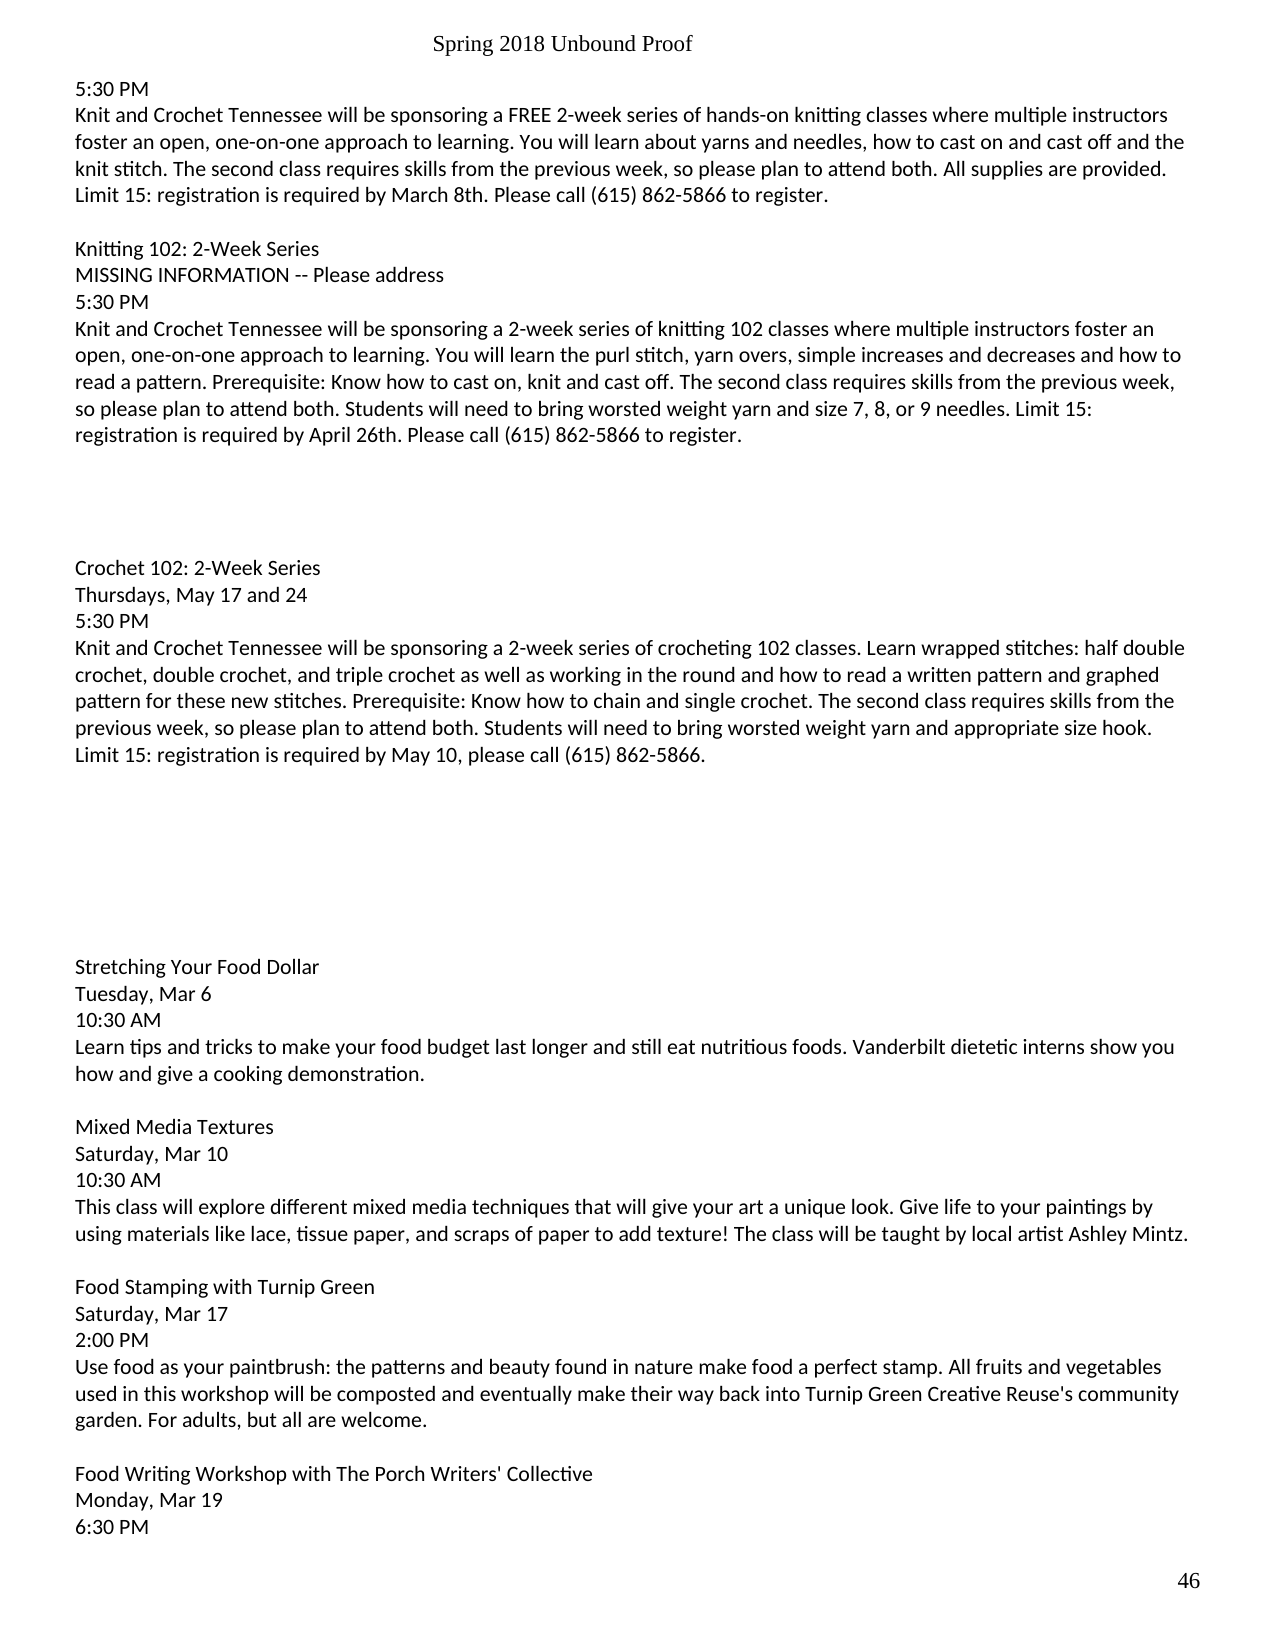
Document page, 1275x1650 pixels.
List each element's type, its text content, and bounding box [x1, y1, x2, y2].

text Use food as your paintbrush: the patterns and beauty found in nature make food a perfect stamp. All fruits and vegetables used in this workshop will be composted and eventually make their way back into Turnip Green Creative Reuse's community garden. For adults, but all are welcome. [75, 1353, 1200, 1433]
text Food Writing Workshop with The Porch Writers' Collective [75, 1460, 1200, 1486]
text Knitting 102: 2-Week Series [75, 235, 1200, 262]
text Monday, Mar 19 [75, 1486, 1200, 1513]
text Knit and Crochet Tennessee will be sponsoring a 2-week series of crocheting 102 classes. Learn wrapped stitches: half double crochet, double crochet, and triple crochet as well as working in the round and how to read a written pattern and graphed pattern for these new stitches. Prerequisite: Know how to chain and single crochet. The second class requires skills from the previous week, so please plan to attend both. Students will need to bring worsted weight yarn and appropriate size hook. Limit 15: registration is required by May 10, please call (615) 862-5866. [75, 634, 1200, 768]
text 10:30 AM [75, 1006, 1200, 1033]
text 5:30 PM [75, 75, 1200, 102]
text MISSING INFORMATION -- Please address [75, 262, 1200, 288]
text Tuesday, Mar 6 [75, 980, 1200, 1006]
text Stretching Your Food Dollar [75, 953, 1200, 980]
text 5:30 PM [75, 608, 1200, 634]
text 10:30 AM [75, 1166, 1200, 1193]
text Saturday, Mar 17 [75, 1300, 1200, 1326]
text 6:30 PM [75, 1513, 1200, 1540]
text 5:30 PM [75, 288, 1200, 315]
text Crochet 102: 2-Week Series [75, 554, 1200, 581]
text Thursdays, May 17 and 24 [75, 581, 1200, 608]
text Food Stamping with Turnip Green [75, 1273, 1200, 1300]
text Knit and Crochet Tennessee will be sponsoring a FREE 2-week series of hands-on knitting classes where multiple instructors foster an open, one-on-one approach to learning. You will learn about yarns and needles, how to cast on and cast off and the knit stitch. The second class requires skills from the previous week, so please plan to attend both. All supplies are provided. Limit 15: registration is required by March 8th. Please call (615) 862-5866 to register. [75, 102, 1200, 208]
text This class will explore different mixed media techniques that will give your art a unique look. Give life to your paintings by using materials like lace, tissue paper, and scraps of paper to add texture! The class will be taught by local artist Ashley Mintz. [75, 1193, 1200, 1246]
text 2:00 PM [75, 1326, 1200, 1353]
text Mixed Media Textures [75, 1113, 1200, 1140]
text Knit and Crochet Tennessee will be sponsoring a 2-week series of knitting 102 classes where multiple instructors foster an open, one-on-one approach to learning. You will learn the purl stitch, yarn overs, simple increases and decreases and how to read a pattern. Prerequisite: Know how to cast on, knit and cast off. The second class requires skills from the previous week, so please plan to attend both. Students will need to bring worsted weight yarn and size 7, 8, or 9 needles. Limit 15: registration is required by April 26th. Please call (615) 862-5866 to register. [75, 315, 1200, 448]
text Saturday, Mar 10 [75, 1140, 1200, 1166]
text Learn tips and tricks to make your food budget last longer and still eat nutritious foods. Vanderbilt dietetic interns show you how and give a cooking demonstration. [75, 1033, 1200, 1086]
